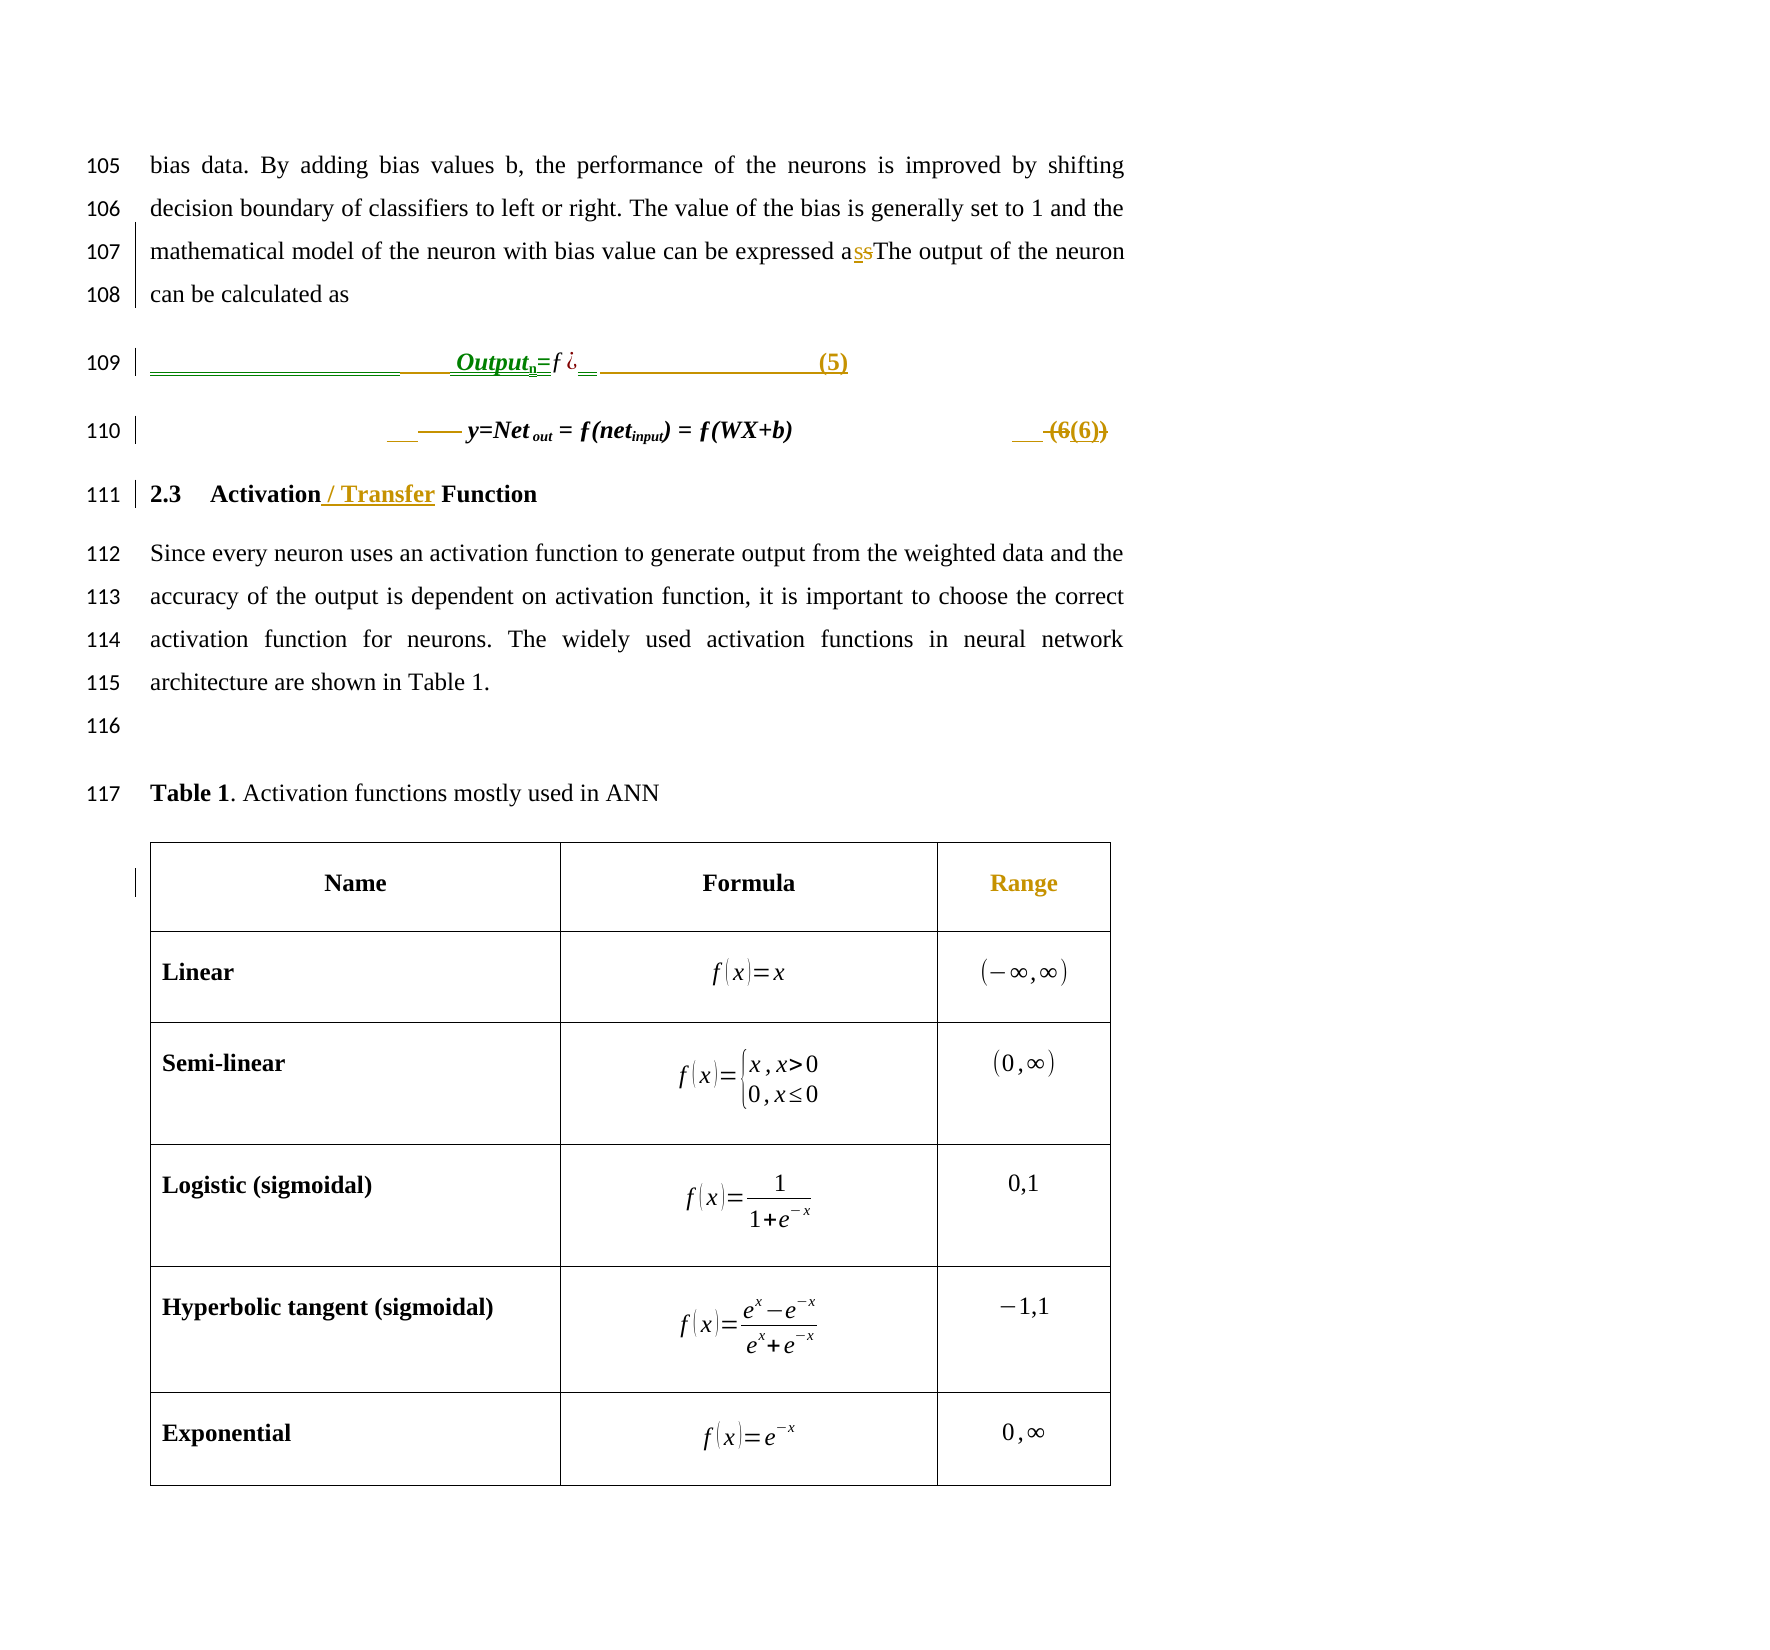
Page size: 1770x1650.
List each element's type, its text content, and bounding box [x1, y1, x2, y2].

table_cell [938, 932, 1110, 1022]
table_cell [561, 1023, 937, 1144]
table_header Name [151, 843, 560, 931]
table_cell Semi-linear [151, 1023, 560, 1144]
table_cell [938, 1267, 1110, 1392]
table_cell Linear [151, 932, 560, 1022]
table_cell [938, 1023, 1110, 1144]
table_cell [938, 1145, 1110, 1266]
text Table 1. Activation functions mostly used in ANN [150, 778, 1125, 807]
subtitle Activation Function [150, 479, 1125, 508]
table_header Range [938, 843, 1110, 931]
table_header Formula [561, 843, 937, 931]
table_cell [561, 1145, 937, 1266]
table_cell [561, 1267, 937, 1392]
table_cell Hyperbolic tangent (sigmoidal) [151, 1267, 560, 1392]
text Since every neuron uses an activation function to generate output from the weighted data and the accuracy of the output is dependent on activation function, it is important to choose the correct activation function for neurons. The widely used activation functions in neural network architecture are shown in Table 1. [150, 538, 1125, 696]
table_cell [561, 1393, 937, 1485]
text y=Net out = ƒ(netinput) = ƒ(WX+b) [150, 416, 1125, 444]
table_cell Exponential [151, 1393, 560, 1485]
table_cell [938, 1393, 1110, 1485]
table_cell [561, 932, 937, 1022]
table_cell Logistic (sigmoidal) [151, 1145, 560, 1266]
